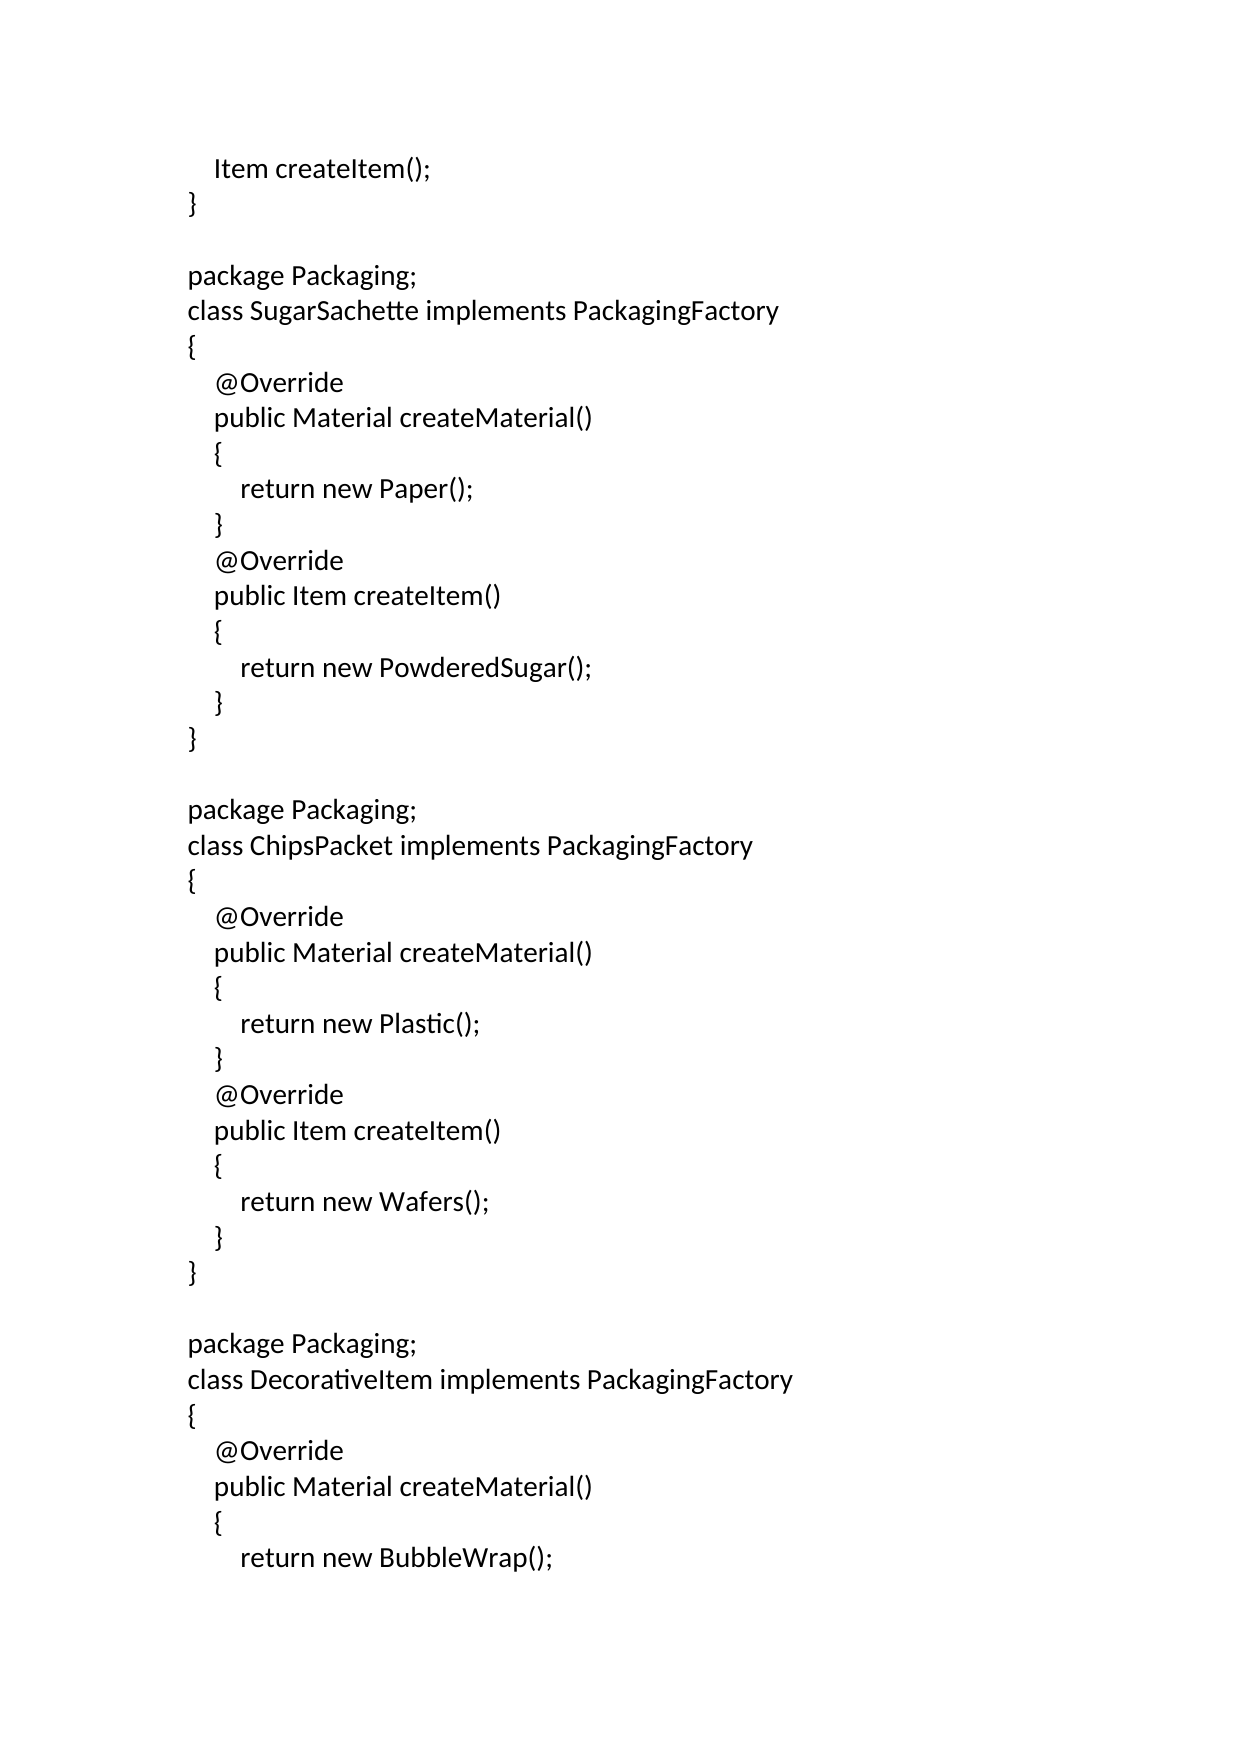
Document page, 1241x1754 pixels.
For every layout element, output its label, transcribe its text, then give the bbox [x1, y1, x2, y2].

list @Override [187, 542, 1053, 577]
list Item createItem(); [187, 150, 1053, 186]
list package Packaging; [187, 1326, 1053, 1361]
list public Material createMaterial() [187, 1468, 1053, 1504]
list } [187, 1254, 1053, 1290]
list } [187, 506, 1053, 542]
list class ChipsPacket implements PackagingFactory [187, 827, 1053, 862]
list } [187, 186, 1053, 221]
list @Override [187, 1432, 1053, 1468]
list { [187, 328, 1053, 364]
list public Material createMaterial() [187, 399, 1053, 435]
list return new Paper(); [187, 471, 1053, 506]
list { [187, 969, 1053, 1005]
list { [187, 1504, 1053, 1539]
list { [187, 862, 1053, 898]
list return new Plastic(); [187, 1005, 1053, 1041]
list } [187, 720, 1053, 756]
list { [187, 1147, 1053, 1183]
list return new PowderedSugar(); [187, 649, 1053, 684]
list @Override [187, 1076, 1053, 1112]
list { [187, 435, 1053, 471]
list { [187, 1397, 1053, 1432]
list { [187, 613, 1053, 649]
list @Override [187, 898, 1053, 934]
list class SugarSachette implements PackagingFactory [187, 292, 1053, 328]
list } [187, 1219, 1053, 1254]
list public Material createMaterial() [187, 934, 1053, 969]
list public Item createItem() [187, 1112, 1053, 1147]
list public Item createItem() [187, 577, 1053, 613]
list package Packaging; [187, 257, 1053, 292]
list return new Wafers(); [187, 1183, 1053, 1219]
list package Packaging; [187, 791, 1053, 827]
list class DecorativeItem implements PackagingFactory [187, 1361, 1053, 1397]
list @Override [187, 364, 1053, 399]
list } [187, 1041, 1053, 1076]
list return new BubbleWrap(); [187, 1539, 1053, 1575]
list } [187, 684, 1053, 720]
